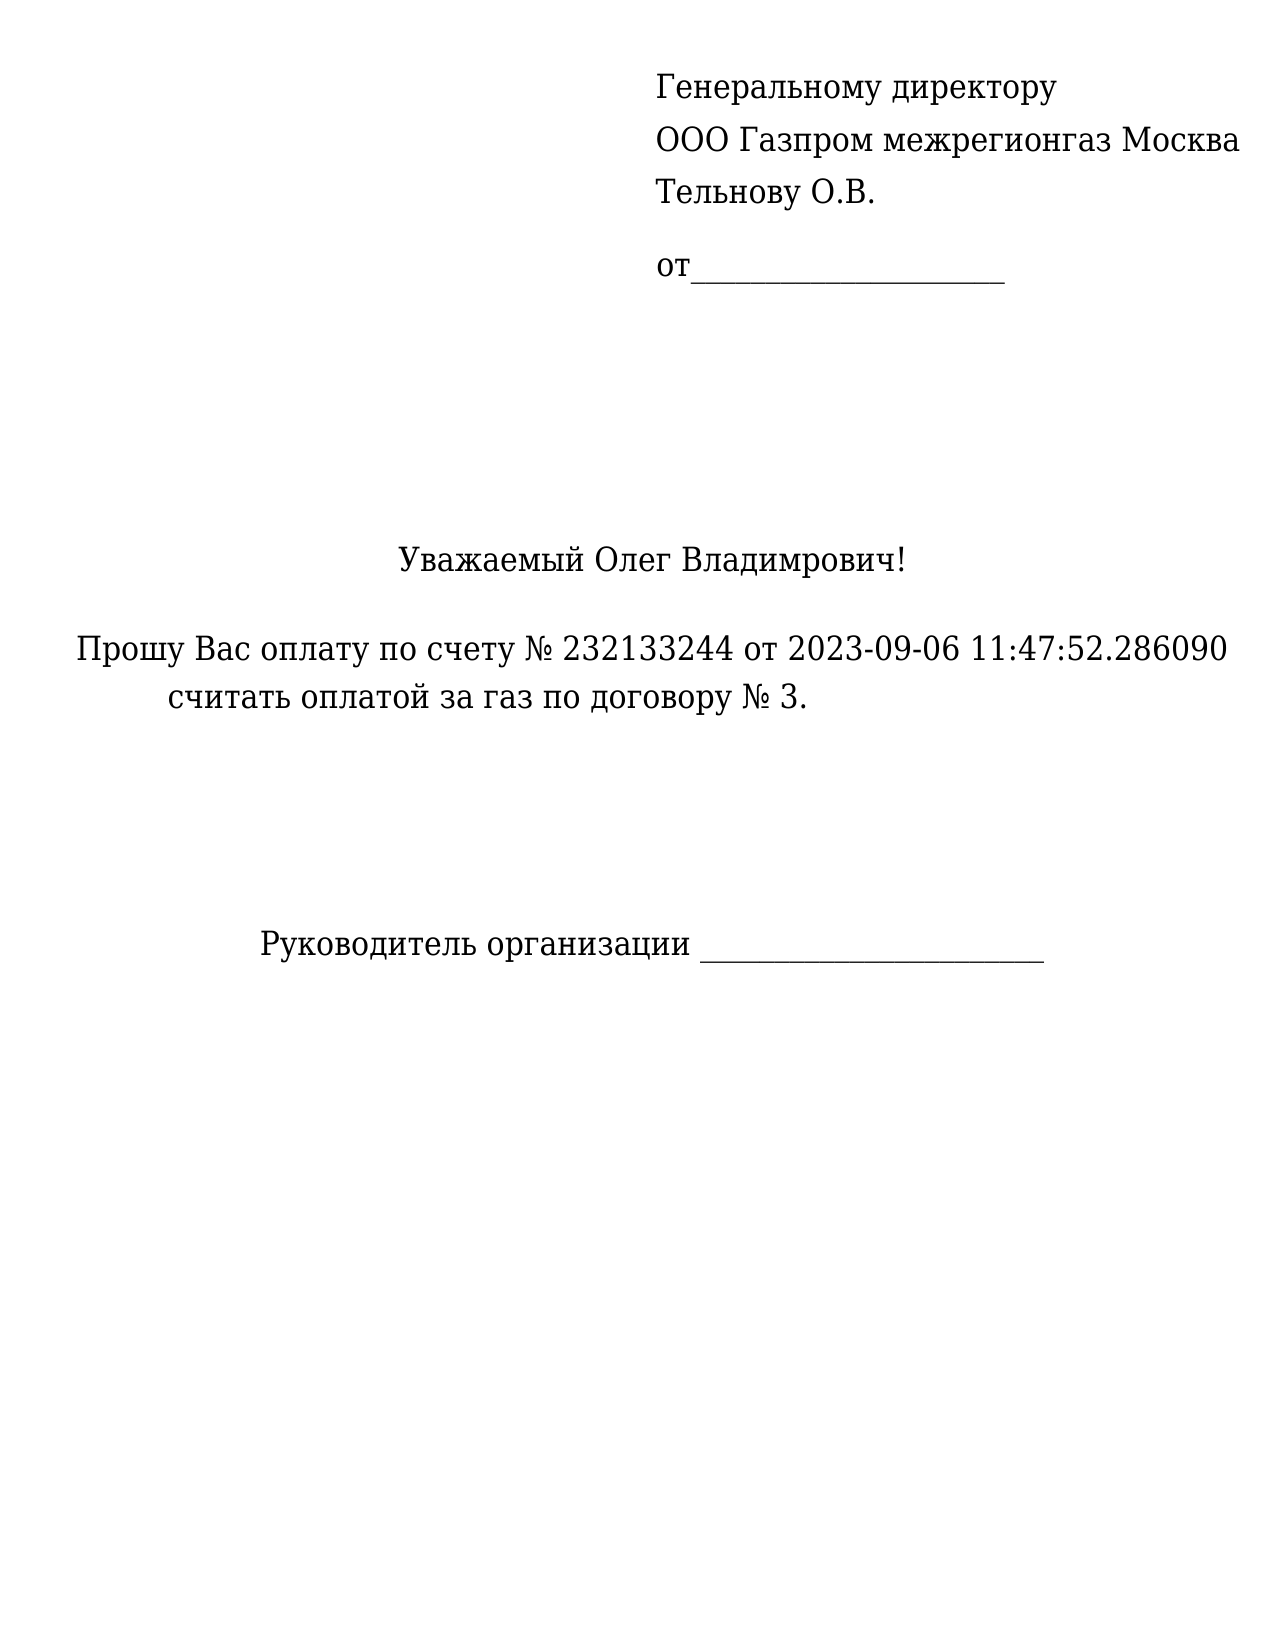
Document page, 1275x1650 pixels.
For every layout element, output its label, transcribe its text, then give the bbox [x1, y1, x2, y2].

text Уважаемый Олег Владимрович! [76, 540, 907, 579]
text от_____________________ [76, 245, 1005, 284]
text Руководитель организации _______________________ [259, 924, 1243, 963]
text Прошу Вас оплату по счету № 232133244 от 2023-09-06 11:47:52.286090 считать оплатой за газ по договору № 3. [76, 629, 1243, 717]
text Генеральному директору ООО Газпром межрегионгаз Москва Тельнову О.В. [655, 68, 1243, 211]
